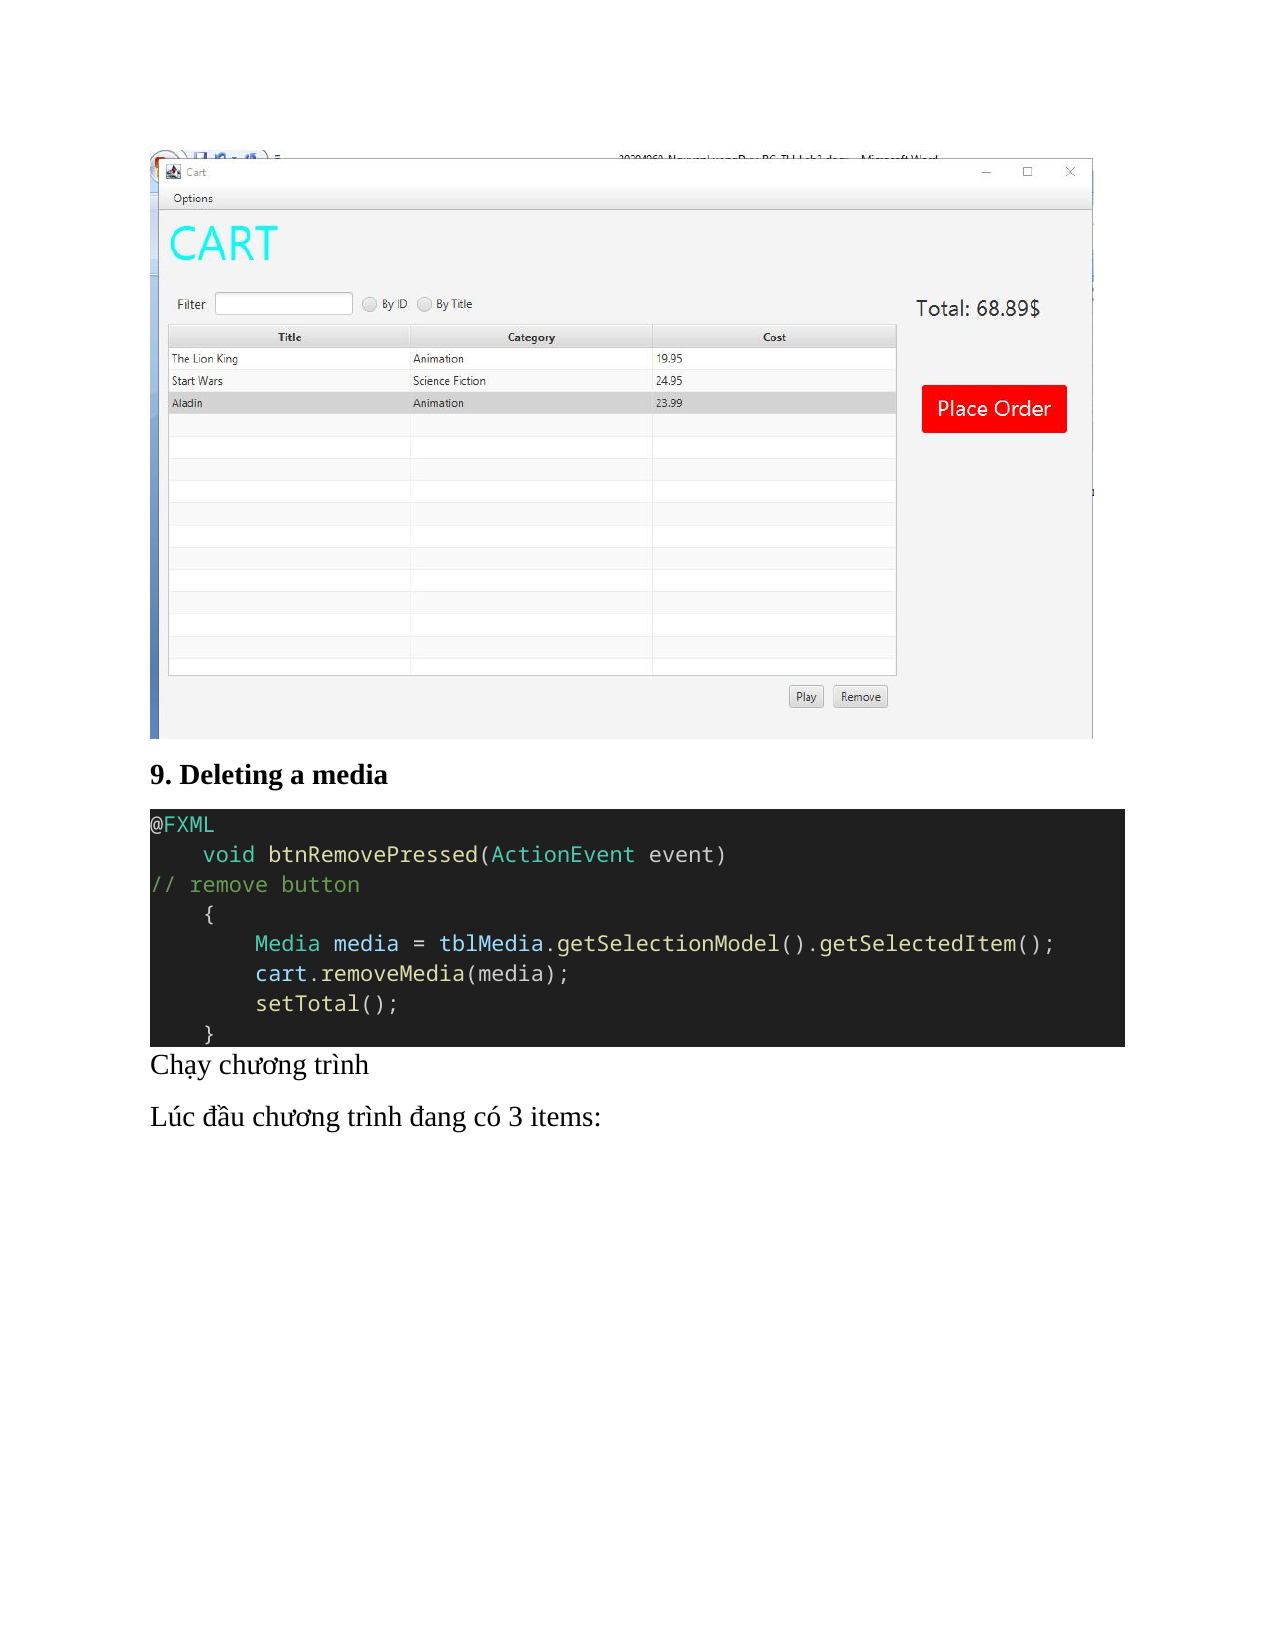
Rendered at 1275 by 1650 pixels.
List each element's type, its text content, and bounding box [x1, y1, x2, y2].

text void btnRemovePressed(ActionEvent event) [150, 839, 1125, 869]
text setTotal(); [150, 988, 1125, 1018]
text // remove button [150, 869, 1125, 898]
text Lúc đầu chương trình đang có 3 items: [150, 1099, 1125, 1133]
text } [150, 1018, 1125, 1047]
text @FXML [150, 809, 1125, 839]
picture [150, 150, 1094, 739]
text Media media = tblMedia.getSelectionModel().getSelectedItem(); [150, 928, 1125, 958]
text 9. Deleting a media [150, 757, 1125, 790]
text Chạy chương trình [150, 1047, 1125, 1081]
text { [150, 898, 1125, 928]
text cart.removeMedia(media); [150, 958, 1125, 988]
